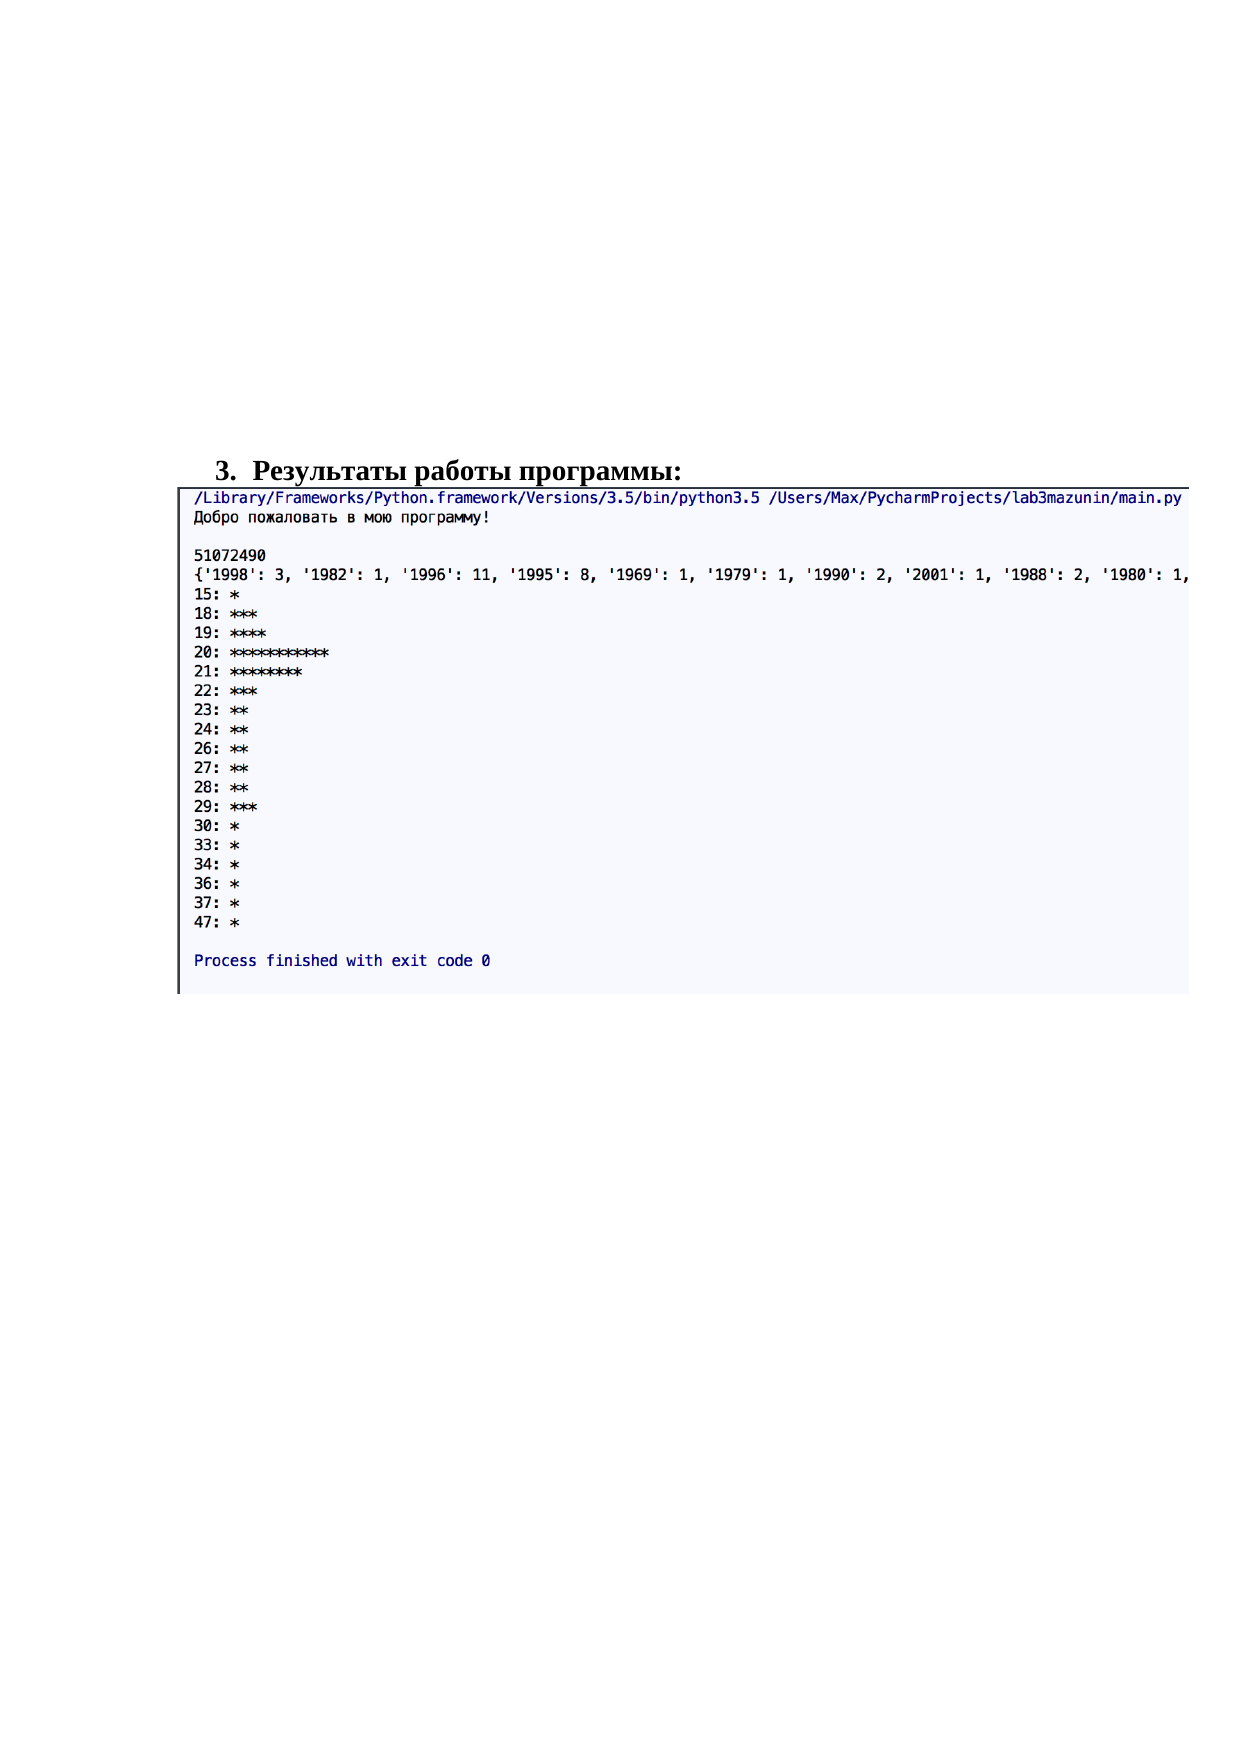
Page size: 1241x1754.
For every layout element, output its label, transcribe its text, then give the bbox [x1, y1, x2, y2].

list Результаты работы программы: [215, 453, 1152, 487]
picture [177, 487, 1189, 994]
